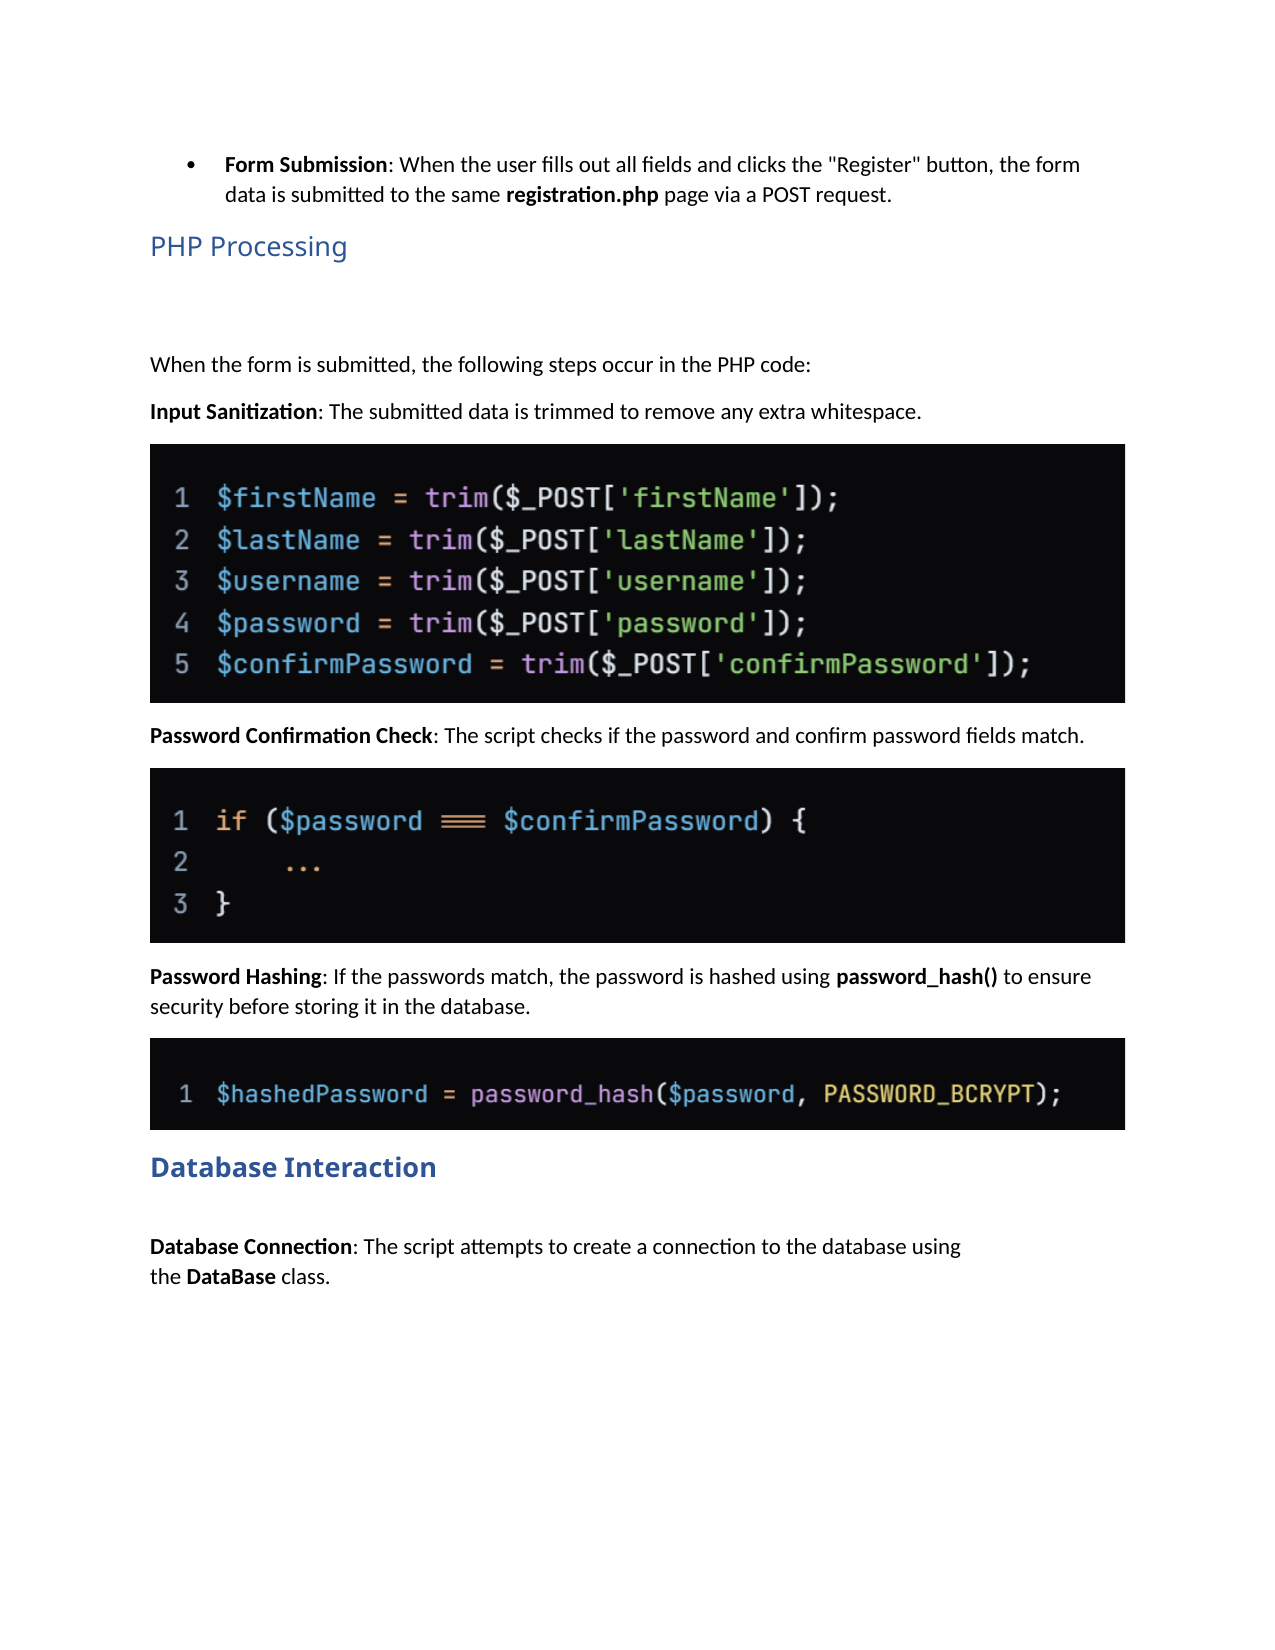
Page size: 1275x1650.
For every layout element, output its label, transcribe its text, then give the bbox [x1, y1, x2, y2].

text When the form is submitted, the following steps occur in the PHP code: [150, 351, 1125, 379]
subtitle Database Interaction [150, 1148, 1125, 1185]
text Password Confirmation Check: The script checks if the password and confirm password fields match. [150, 721, 1125, 749]
text Input Sanitization: The submitted data is trimmed to remove any extra whitespace. [150, 397, 1125, 426]
picture [150, 444, 1125, 703]
subtitle PHP Processing [150, 227, 1125, 264]
list Form Submission: When the user fills out all fields and clicks the "Register" button, the form data is submitted to the same registration.php page via a POST request. [187, 150, 1125, 208]
picture [150, 1038, 1125, 1130]
picture [150, 768, 1125, 943]
text Password Hashing: If the passwords match, the password is hashed using password_hash() to ensure security before storing it in the database. [150, 962, 1125, 1020]
text Database Connection: The script attempts to create a connection to the database using the DataBase class. [150, 1232, 1125, 1290]
